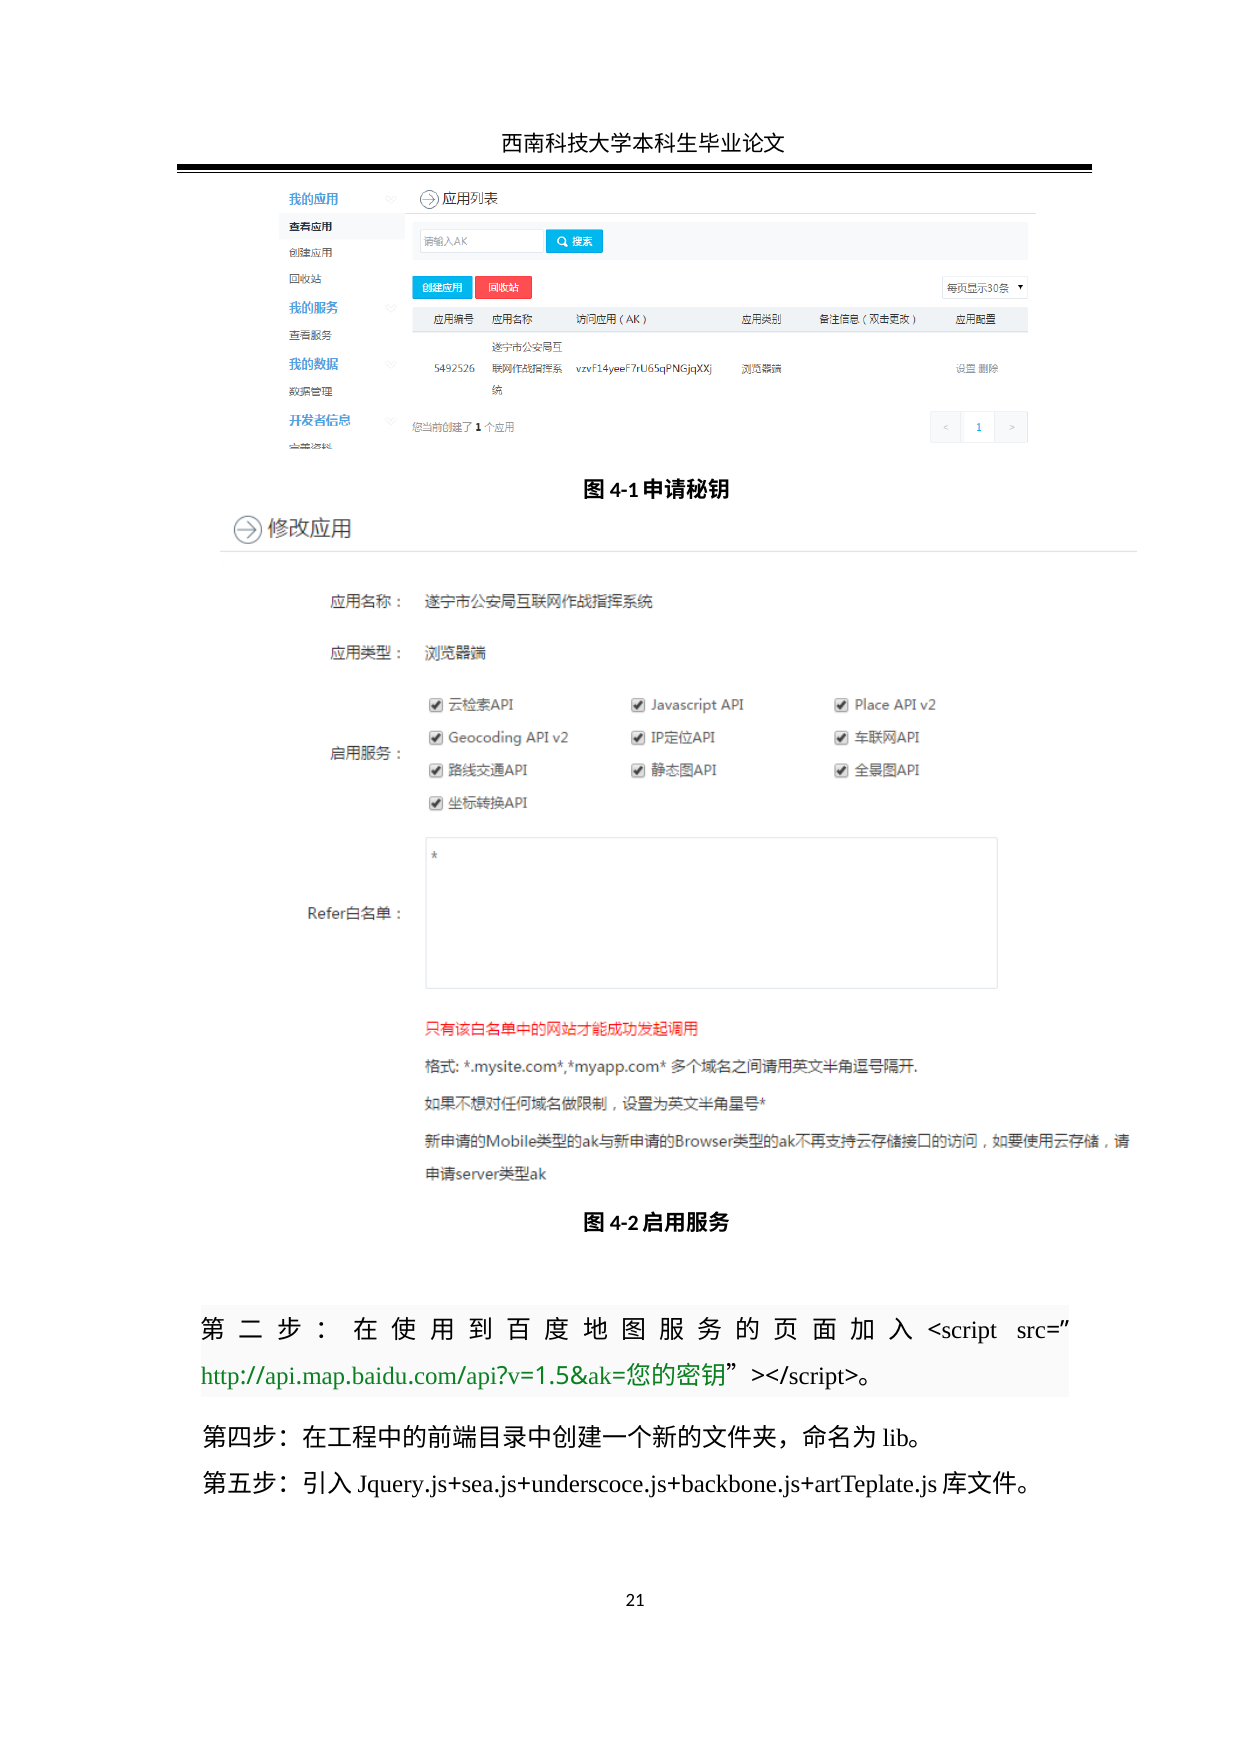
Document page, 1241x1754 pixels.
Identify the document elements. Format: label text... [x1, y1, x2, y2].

text 第五步：引入Jquery.js+sea.js+underscoce.js+backbone.js+artTeplate.js库文件。 [177, 1458, 1092, 1504]
text 第四步：在工程中的前端目录中创建一个新的文件夹，命名为lib。 [177, 1412, 1092, 1458]
text 第二步：在使用到百度地图服务的页面加入<script src=” http://api.map.baidu.com/api?v=1.5&ak=您的密钥”></script>。 [201, 1305, 1069, 1397]
text 图4-1申请秘钥 [221, 464, 1092, 510]
picture [279, 189, 1041, 449]
text 图4-2启用服务 [221, 1198, 1092, 1244]
picture [220, 510, 1137, 1183]
